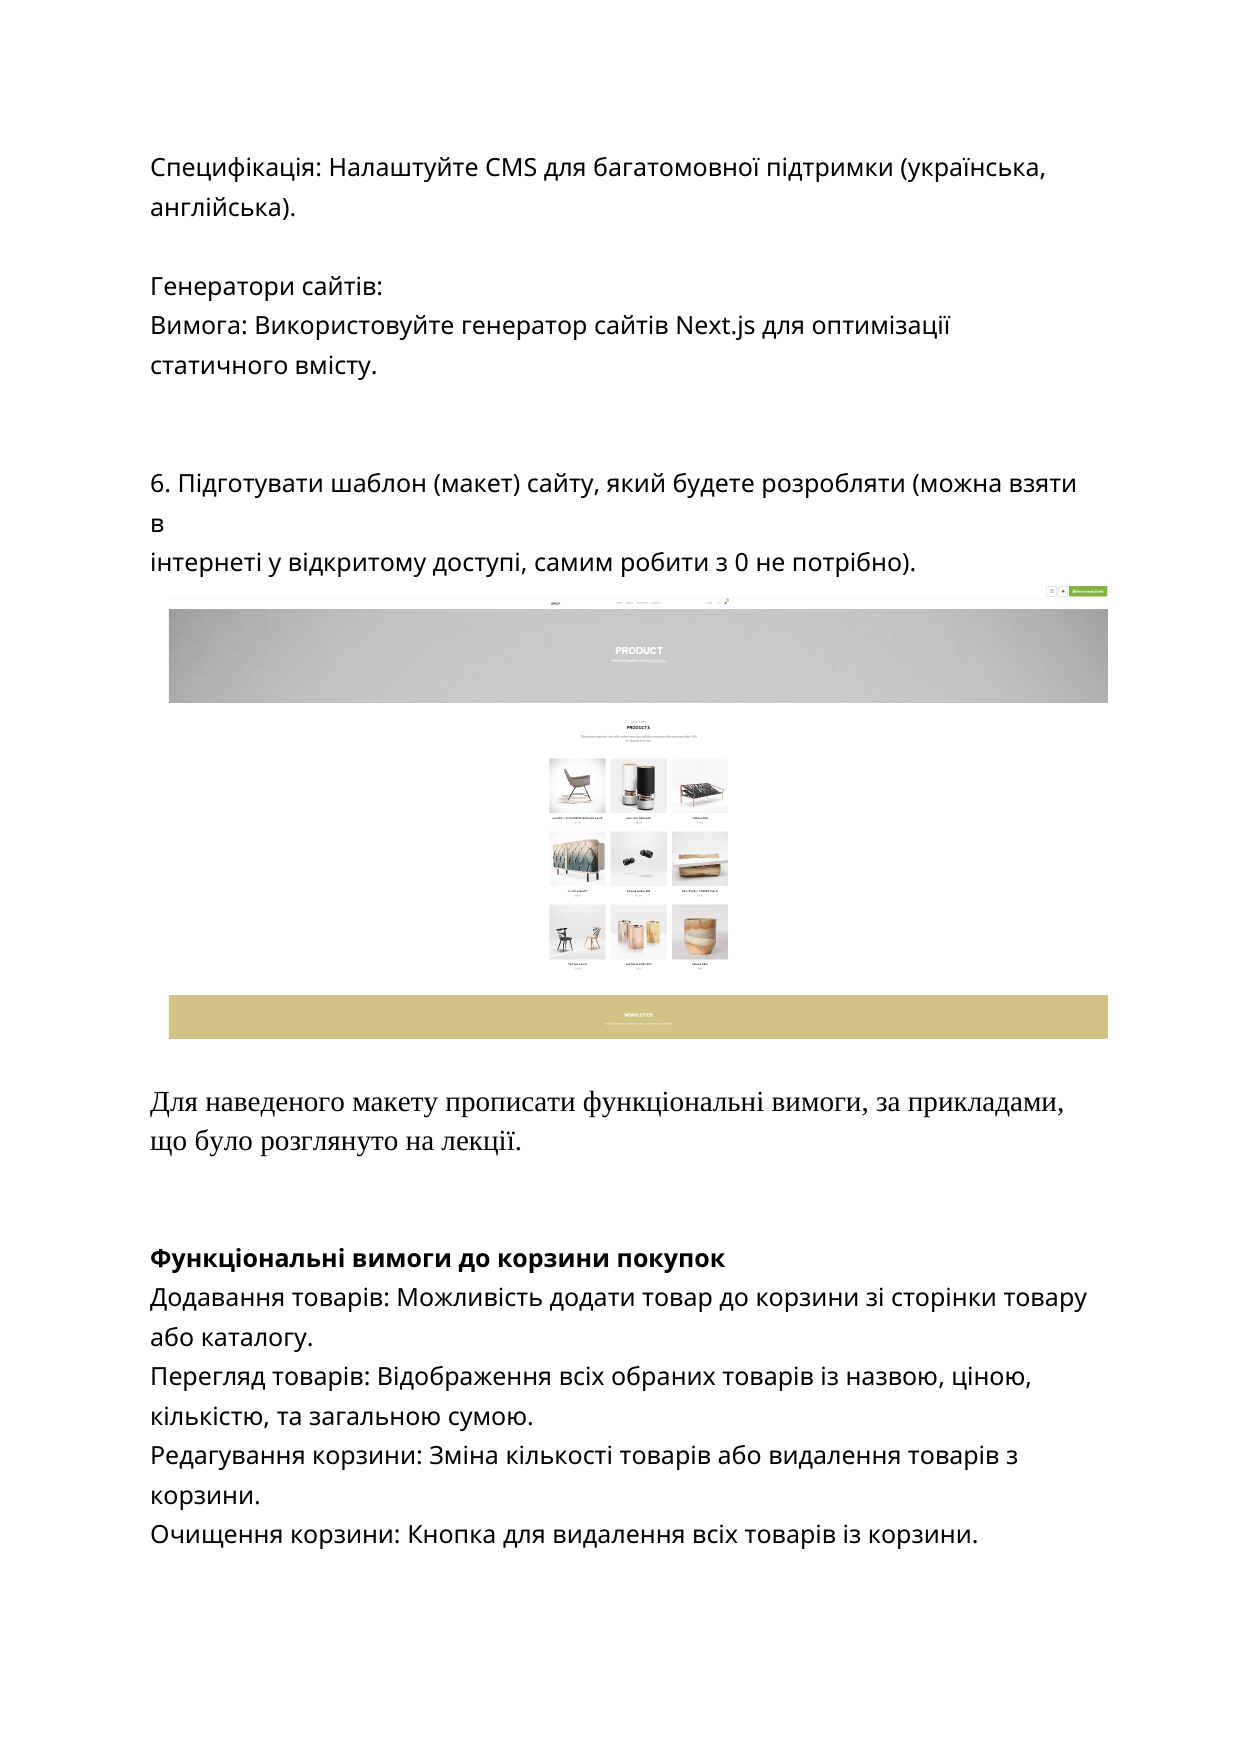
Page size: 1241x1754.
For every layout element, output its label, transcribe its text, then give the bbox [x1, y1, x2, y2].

text Очищення корзини: Кнопка для видалення всіх товарів із корзини. [150, 1517, 1090, 1551]
text інтернеті у відкритому доступі, самим робити з 0 не потрібно). [150, 545, 1090, 579]
text Специфікація: Налаштуйте CMS для багатомовної підтримки (українська, англійська). [150, 150, 1090, 223]
text Редагування корзини: Зміна кількості товарів або видалення товарів з корзини. [150, 1438, 1090, 1511]
text Для наведеного макету прописати функціональні вимоги, за прикладами, що було розглянуто на лекції. [150, 1084, 1090, 1156]
text 6. Підготувати шаблон (макет) сайту, який будете розробляти (можна взяти в [150, 466, 1090, 539]
text Перегляд товарів: Відображення всіх обраних товарів із назвою, ціною, кількістю, та загальною сумою. [150, 1359, 1090, 1432]
text Вимога: Використовуйте генератор сайтів Next.js для оптимізації статичного вмісту. [150, 308, 1090, 381]
text Генератори сайтів: [150, 268, 1090, 302]
text Додавання товарів: Можливість додати товар до корзини зі сторінки товару або каталогу. [150, 1280, 1090, 1353]
text Функціональні вимоги до корзини покупок [150, 1241, 1090, 1274]
